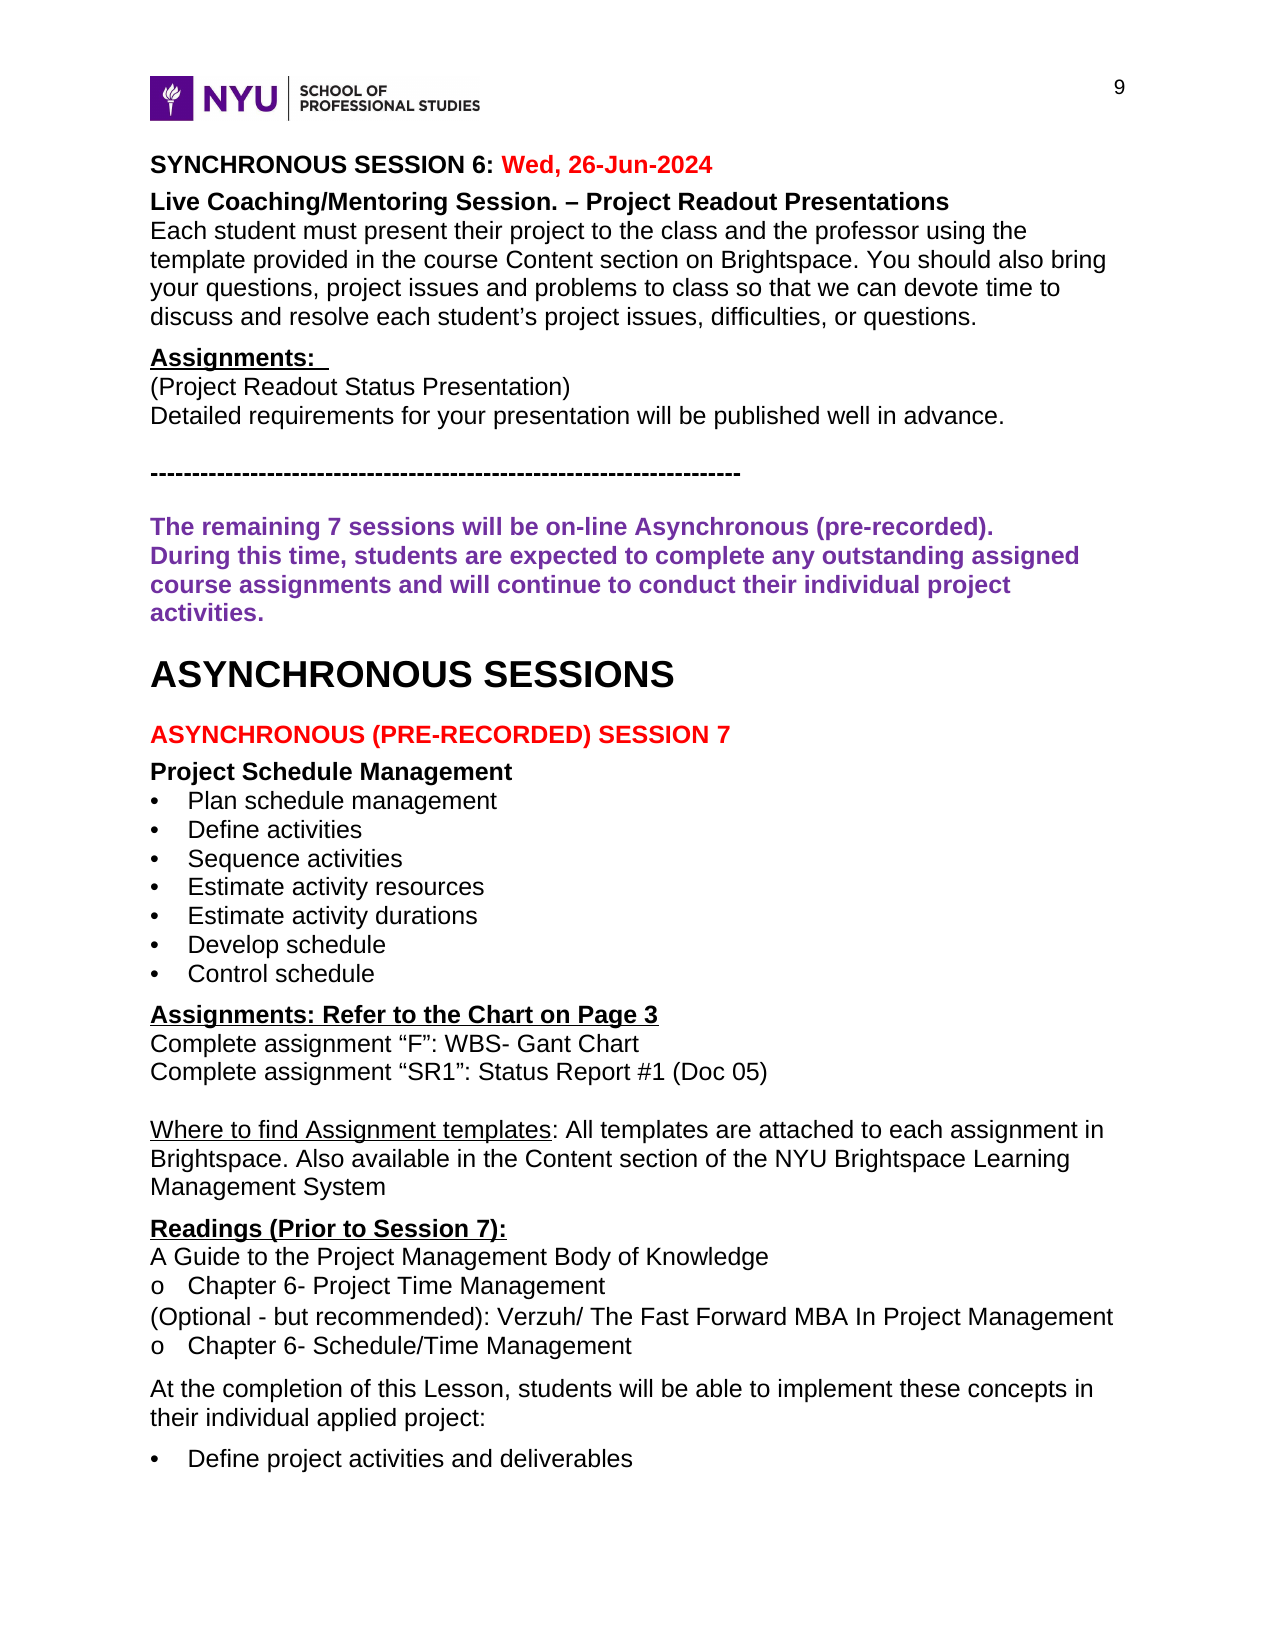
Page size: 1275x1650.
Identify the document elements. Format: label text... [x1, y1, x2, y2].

text Assignments: Refer to the Chart on Page 3 [150, 1000, 1125, 1028]
list Define activities [150, 815, 1125, 843]
text ----------------------------------------------------------------------- [150, 458, 1125, 487]
list Chapter 6- Project Time Management [150, 1271, 1125, 1302]
list Sequence activities [150, 843, 1125, 872]
text Where to find Assignment templates: All templates are attached to each assignment in Brightspace. Also available in the Content section of the NYU Brightspace Learning Management System [150, 1115, 1125, 1201]
text Assignments: [150, 343, 1125, 372]
text (Project Readout Status Presentation) [150, 372, 1125, 401]
text Each student must present their project to the class and the professor using the template provided in the course Content section on Brightspace. You should also bring your questions, project issues and problems to class so that we can devote time to discuss and resolve each student’s project issues, difficulties, or questions. [150, 216, 1125, 331]
text At the completion of this Lesson, students will be able to implement these concepts in their individual applied project: [150, 1374, 1125, 1432]
text ASYNCHRONOUS SESSIONS [150, 652, 1125, 695]
text The remaining 7 sessions will be on-line Asynchronous (pre-recorded). During this time, students are expected to complete any outstanding assigned course assignments and will continue to conduct their individual project activities. [150, 512, 1125, 627]
subtitle ASYNCHRONOUS (PRE-RECORDED) SESSION 7 [150, 720, 1125, 749]
list Develop schedule [150, 930, 1125, 958]
list Chapter 6- Schedule/Time Management [150, 1331, 1125, 1362]
list Estimate activity durations [150, 901, 1125, 930]
text Readings (Prior to Session 7): [150, 1213, 1125, 1242]
subtitle SYNCHRONOUS SESSION 6: Wed, 26-Jun-2024 [150, 150, 1125, 179]
text A Guide to the Project Management Body of Knowledge [150, 1242, 1125, 1271]
text Complete assignment “F”: WBS- Gant Chart [150, 1028, 1125, 1057]
list Control schedule [150, 958, 1125, 987]
text Complete assignment “SR1”: Status Report #1 (Doc 05) [150, 1057, 1125, 1086]
list Define project activities and deliverables [150, 1444, 1125, 1473]
list Plan schedule management [150, 786, 1125, 815]
picture [150, 76, 480, 121]
text Project Schedule Management [150, 757, 1125, 786]
list Estimate activity resources [150, 872, 1125, 901]
text (Optional - but recommended): Verzuh/ The Fast Forward MBA In Project Management [150, 1302, 1125, 1331]
text Detailed requirements for your presentation will be published well in advance. [150, 401, 1125, 429]
text Live Coaching/Mentoring Session. – Project Readout Presentations [150, 187, 1125, 216]
